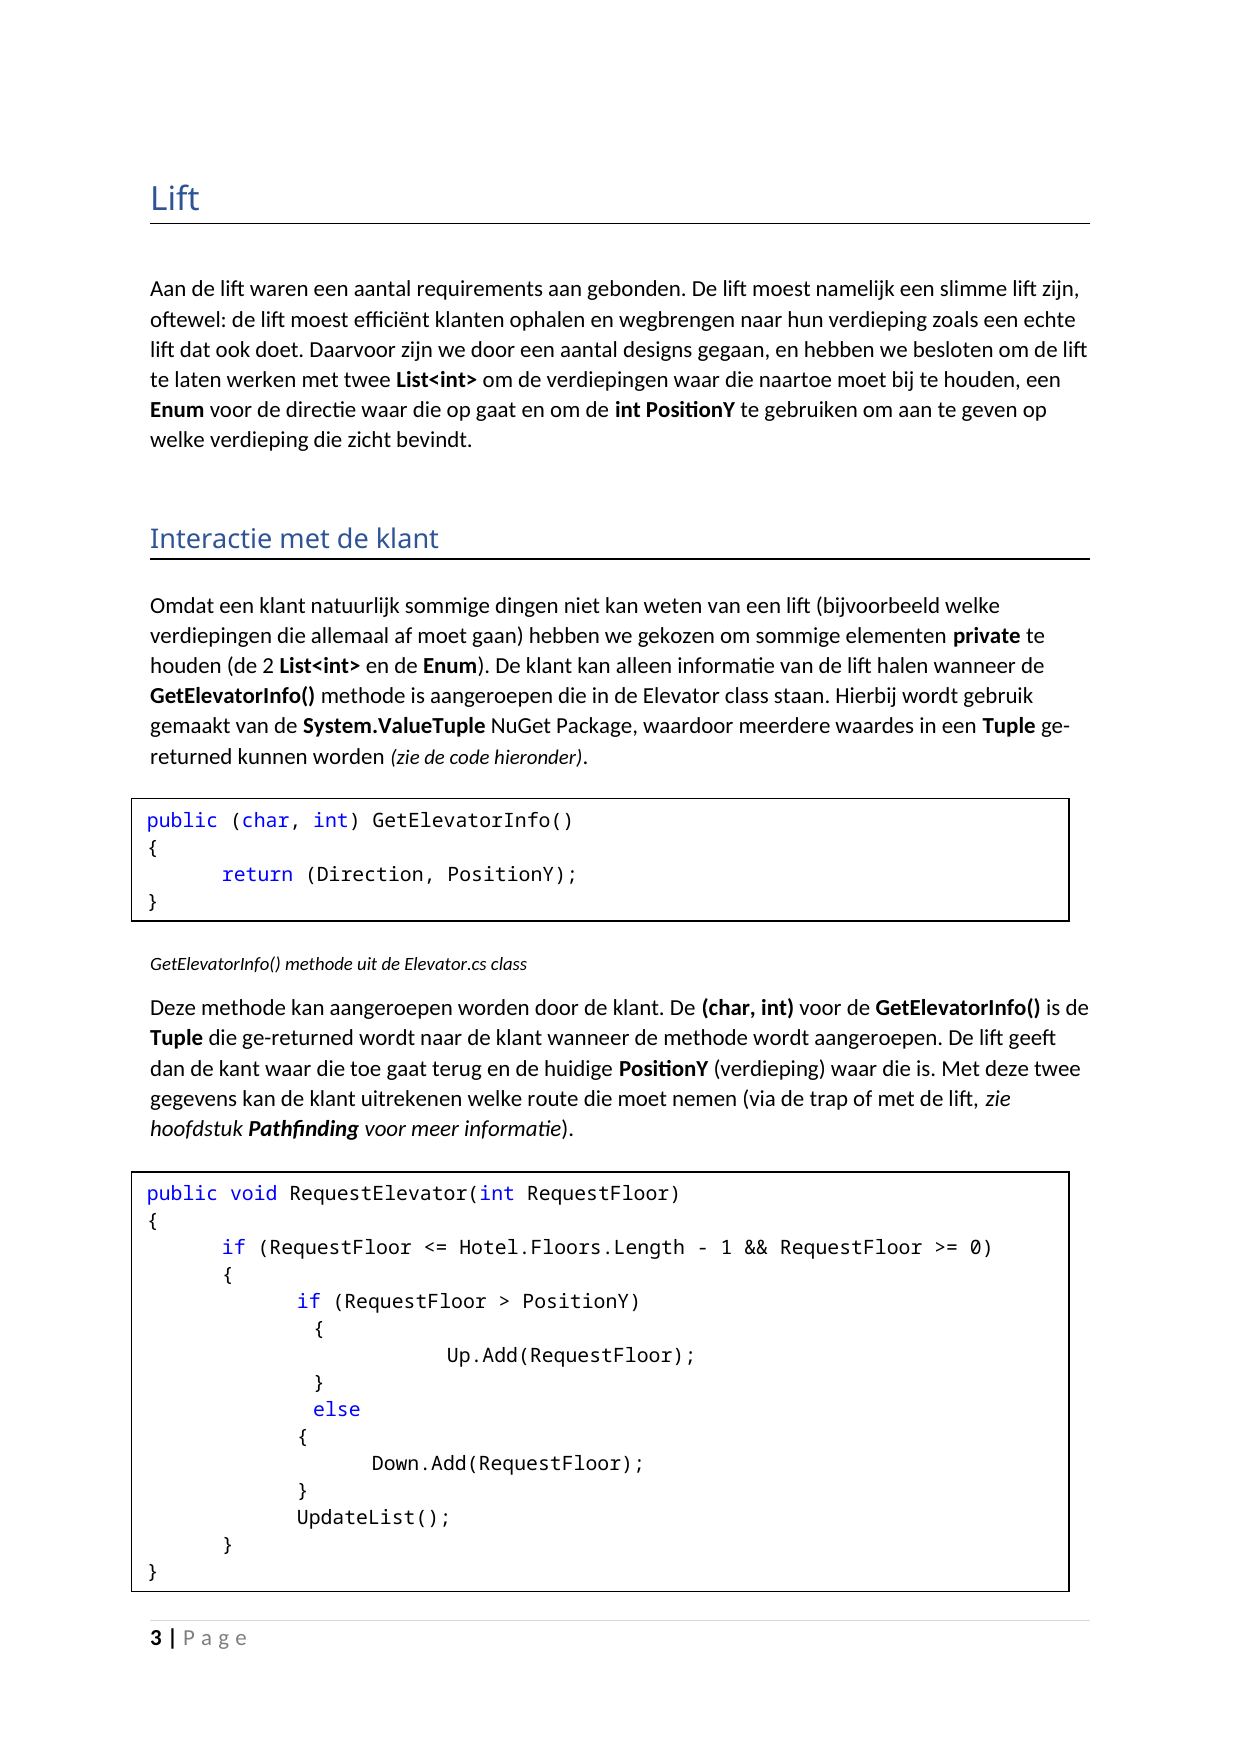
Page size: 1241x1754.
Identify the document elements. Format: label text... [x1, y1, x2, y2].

text GetElevatorInfo() methode uit de Elevator.cs class [150, 789, 1090, 975]
text Deze methode kan aangeroepen worden door de klant. De (char, int) voor de GetElevatorInfo() is de Tuple die ge-returned wordt naar de klant wanneer de methode wordt aangeroepen. De lift geeft dan de kant waar die toe gaat terug en de huidige PositionY (verdieping) waar die is. Met deze twee gegevens kan de klant uitrekenen welke route die moet nemen (via de trap of met de lift, zie hoofdstuk Pathfinding voor meer informatie). [150, 993, 1090, 1142]
subtitle Lift [150, 175, 1090, 223]
subtitle Interactie met de klant [150, 519, 1090, 558]
text Aan de lift waren een aantal requirements aan gebonden. De lift moest namelijk een slimme lift zijn, oftewel: de lift moest efficiënt klanten ophalen en wegbrengen naar hun verdieping zoals een echte lift dat ook doet. Daarvoor zijn we door een aantal designs gegaan, en hebben we besloten om de lift te laten werken met twee List<int> om de verdiepingen waar die naartoe moet bij te houden, een Enum voor de directie waar die op gaat en om de int PositionY te gebruiken om aan te geven op welke verdieping die zicht bevindt. [150, 274, 1090, 453]
text Omdat een klant natuurlijk sommige dingen niet kan weten van een lift (bijvoorbeeld welke verdiepingen die allemaal af moet gaan) hebben we gekozen om sommige elementen private te houden (de 2 List<int> en de Enum). De klant kan alleen informatie van de lift halen wanneer de GetElevatorInfo() methode is aangeroepen die in de Elevator class staan. Hierbij wordt gebruik gemaakt van de System.ValueTuple NuGet Package, waardoor meerdere waardes in een Tuple ge-returned kunnen worden (zie de code hieronder). [150, 591, 1090, 770]
